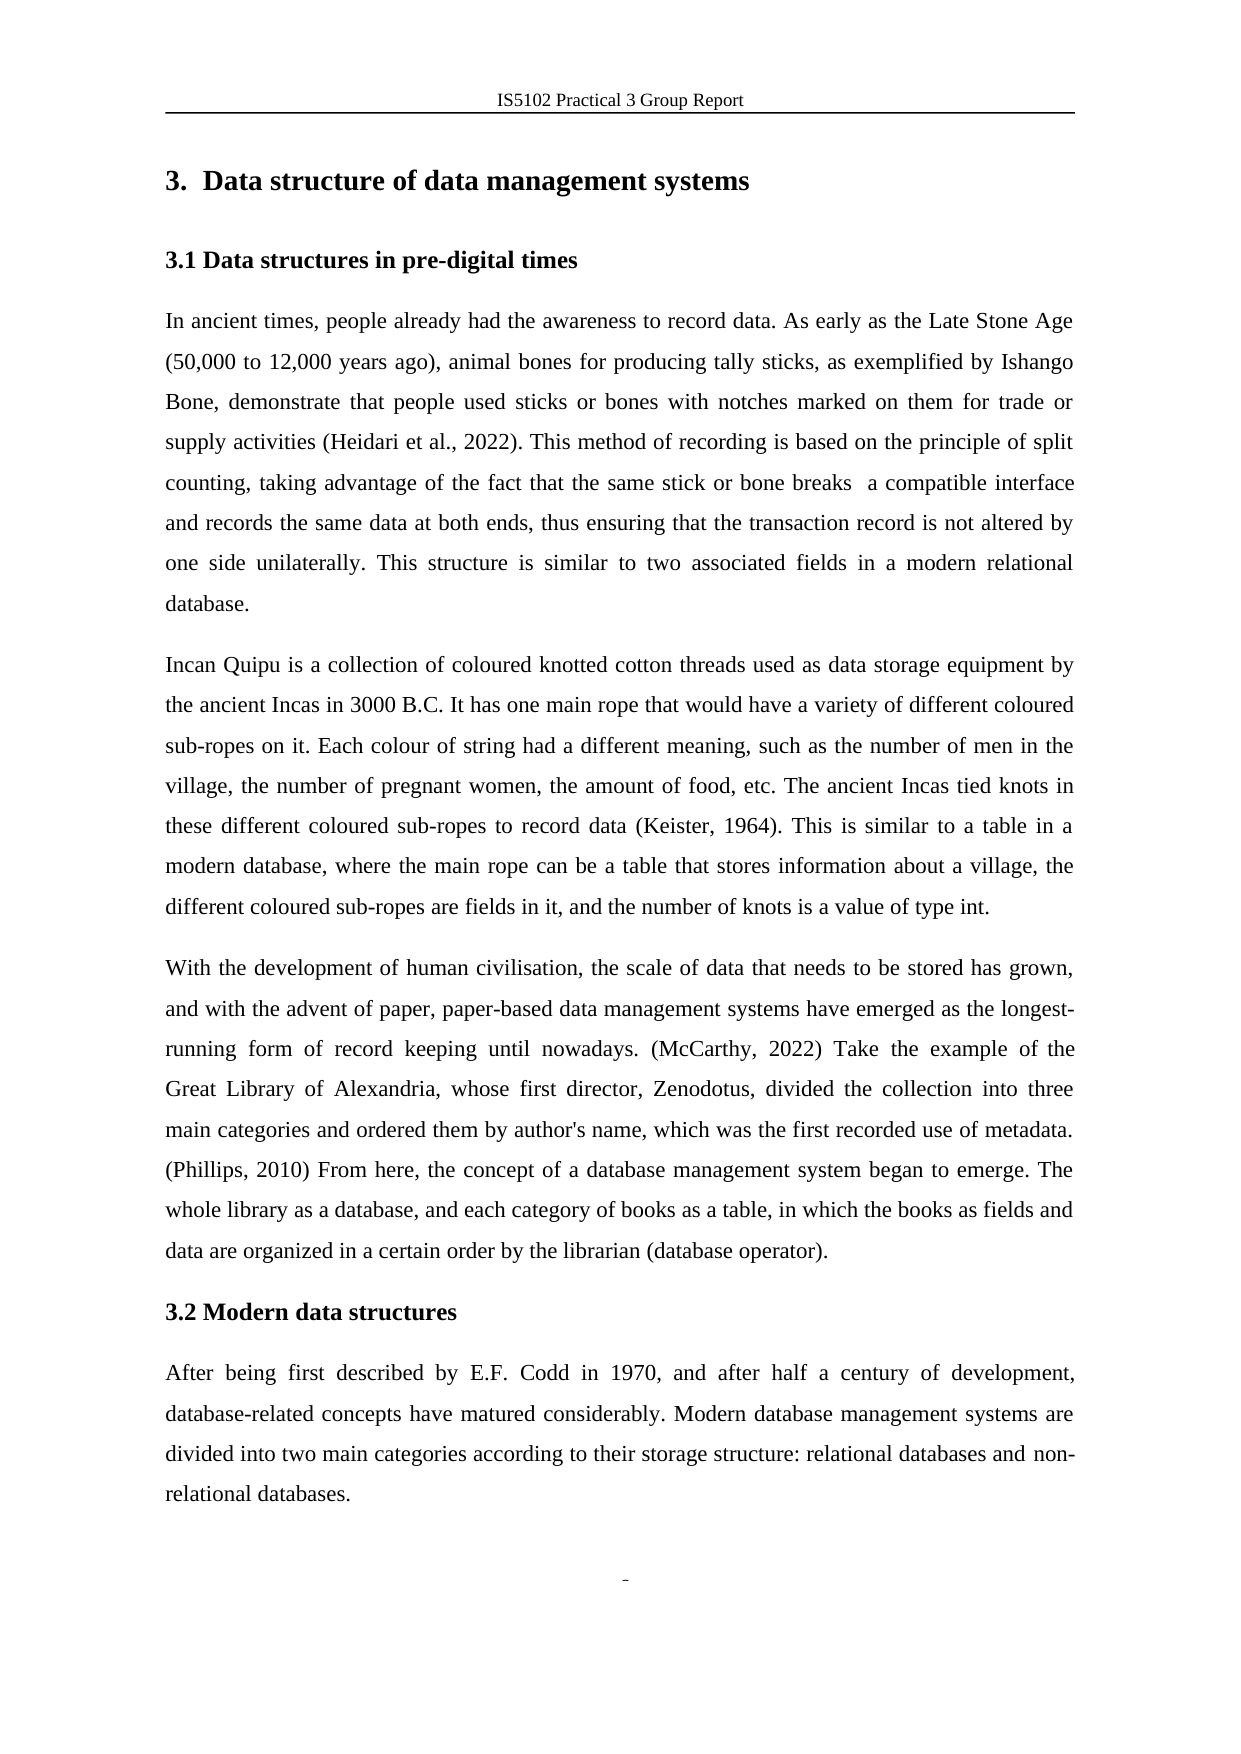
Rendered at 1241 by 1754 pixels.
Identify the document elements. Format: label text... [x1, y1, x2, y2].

text After being first described by E.F. Codd in 1970, and after half a century of development, database-related concepts have matured considerably. Modern database management systems are divided into two main categories according to their storage structure: relational databases and non-relational databases. [165, 1359, 1075, 1507]
subtitle Data structures in pre-digital times [165, 245, 1101, 273]
text With the development of human civilisation, the scale of data that needs to be stored has grown, and with the advent of paper, paper-based data management systems have emerged as the longest-running form of record keeping until nowadays. (McCarthy, 2022) Take the example of the Great Library of Alexandria, whose first director, Zenodotus, divided the collection into three main categories and ordered them by author's name, which was the first recorded use of metadata. (Phillips, 2010) From here, the concept of a database management system began to emerge. The whole library as a database, and each category of books as a table, in which the books as fields and data are organized in a certain order by the librarian (database operator). [165, 954, 1075, 1263]
subtitle Data structure of data management systems [165, 163, 1101, 196]
text In ancient times, people already had the awareness to record data. As early as the Late Stone Age (50,000 to 12,000 years ago), animal bones for producing tally sticks, as exemplified by Ishango Bone, demonstrate that people used sticks or bones with notches marked on them for trade or supply activities (Heidari et al., 2022). This method of recording is based on the principle of split counting, taking advantage of the fact that the same stick or bone breaks a compatible interface and records the same data at both ends, thus ensuring that the transaction record is not altered by one side unilaterally. This structure is similar to two associated fields in a modern relational database. [165, 307, 1075, 616]
text Incan Quipu is a collection of coloured knotted cotton threads used as data storage equipment by the ancient Incas in 3000 B.C. It has one main rope that would have a variety of different coloured sub-ropes on it. Each colour of string had a different meaning, such as the number of men in the village, the number of pregnant women, the amount of food, etc. The ancient Incas tied knots in these different coloured sub-ropes to record data (Keister, 1964). This is similar to a table in a modern database, where the main rope can be a table that stores information about a village, the different coloured sub-ropes are fields in it, and the number of knots is a value of type int. [165, 651, 1075, 919]
subtitle Modern data structures [165, 1297, 1101, 1326]
